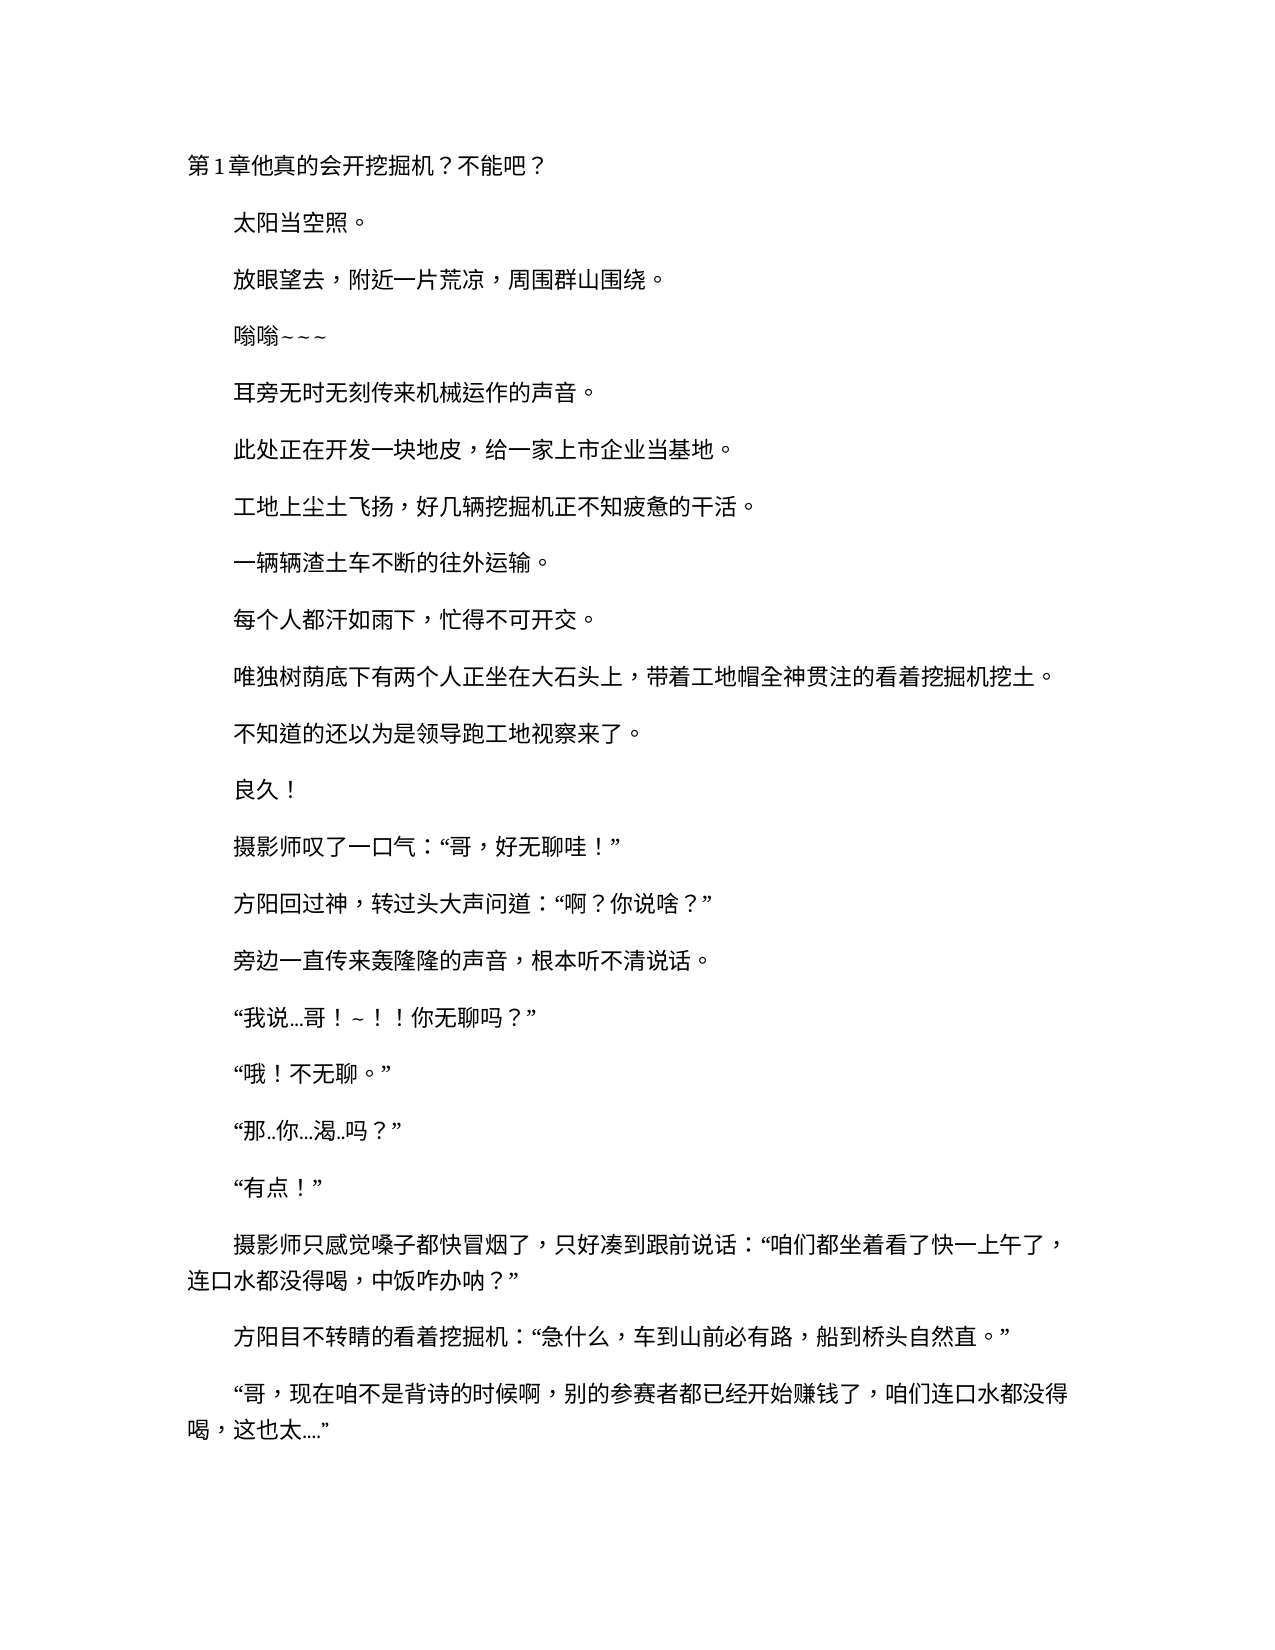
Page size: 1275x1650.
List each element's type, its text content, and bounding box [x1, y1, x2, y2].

text 太阳当空照。 [187, 207, 1087, 238]
text “我说...哥！~！！你无聊吗？” [187, 1002, 1087, 1033]
text 方阳回过神，转过头大声问道：“啊？你说啥？” [187, 888, 1087, 919]
text 方阳目不转睛的看着挖掘机：“急什么，车到山前必有路，船到桥头自然直。” [187, 1321, 1087, 1353]
text 第1章他真的会开挖掘机？不能吧？ [187, 150, 1087, 181]
text “哦！不无聊。” [187, 1058, 1087, 1089]
text 此处正在开发一块地皮，给一家上市企业当基地。 [187, 434, 1087, 465]
text 旁边一直传来轰隆隆的声音，根本听不清说话。 [187, 945, 1087, 976]
text “哥，现在咱不是背诗的时候啊，别的参赛者都已经开始赚钱了，咱们连口水都没得喝，这也太....” [187, 1378, 1087, 1445]
text 摄影师只感觉嗓子都快冒烟了，只好凑到跟前说话：“咱们都坐着看了快一上午了，连口水都没得喝，中饭咋办呐？” [187, 1229, 1087, 1296]
text 耳旁无时无刻传来机械运作的声音。 [187, 377, 1087, 408]
text 摄影师叹了一口气：“哥，好无聊哇！” [187, 831, 1087, 862]
text 嗡嗡~~~ [187, 320, 1087, 352]
text 唯独树荫底下有两个人正坐在大石头上，带着工地帽全神贯注的看着挖掘机挖土。 [187, 661, 1087, 692]
text “有点！” [187, 1172, 1087, 1203]
text 良久！ [187, 774, 1087, 806]
text “那..你...渴..吗？” [187, 1115, 1087, 1146]
text 每个人都汗如雨下，忙得不可开交。 [187, 604, 1087, 635]
text 放眼望去，附近一片荒凉，周围群山围绕。 [187, 263, 1087, 295]
text 一辆辆渣土车不断的往外运输。 [187, 547, 1087, 579]
text 工地上尘土飞扬，好几辆挖掘机正不知疲惫的干活。 [187, 491, 1087, 522]
text 不知道的还以为是领导跑工地视察来了。 [187, 718, 1087, 749]
